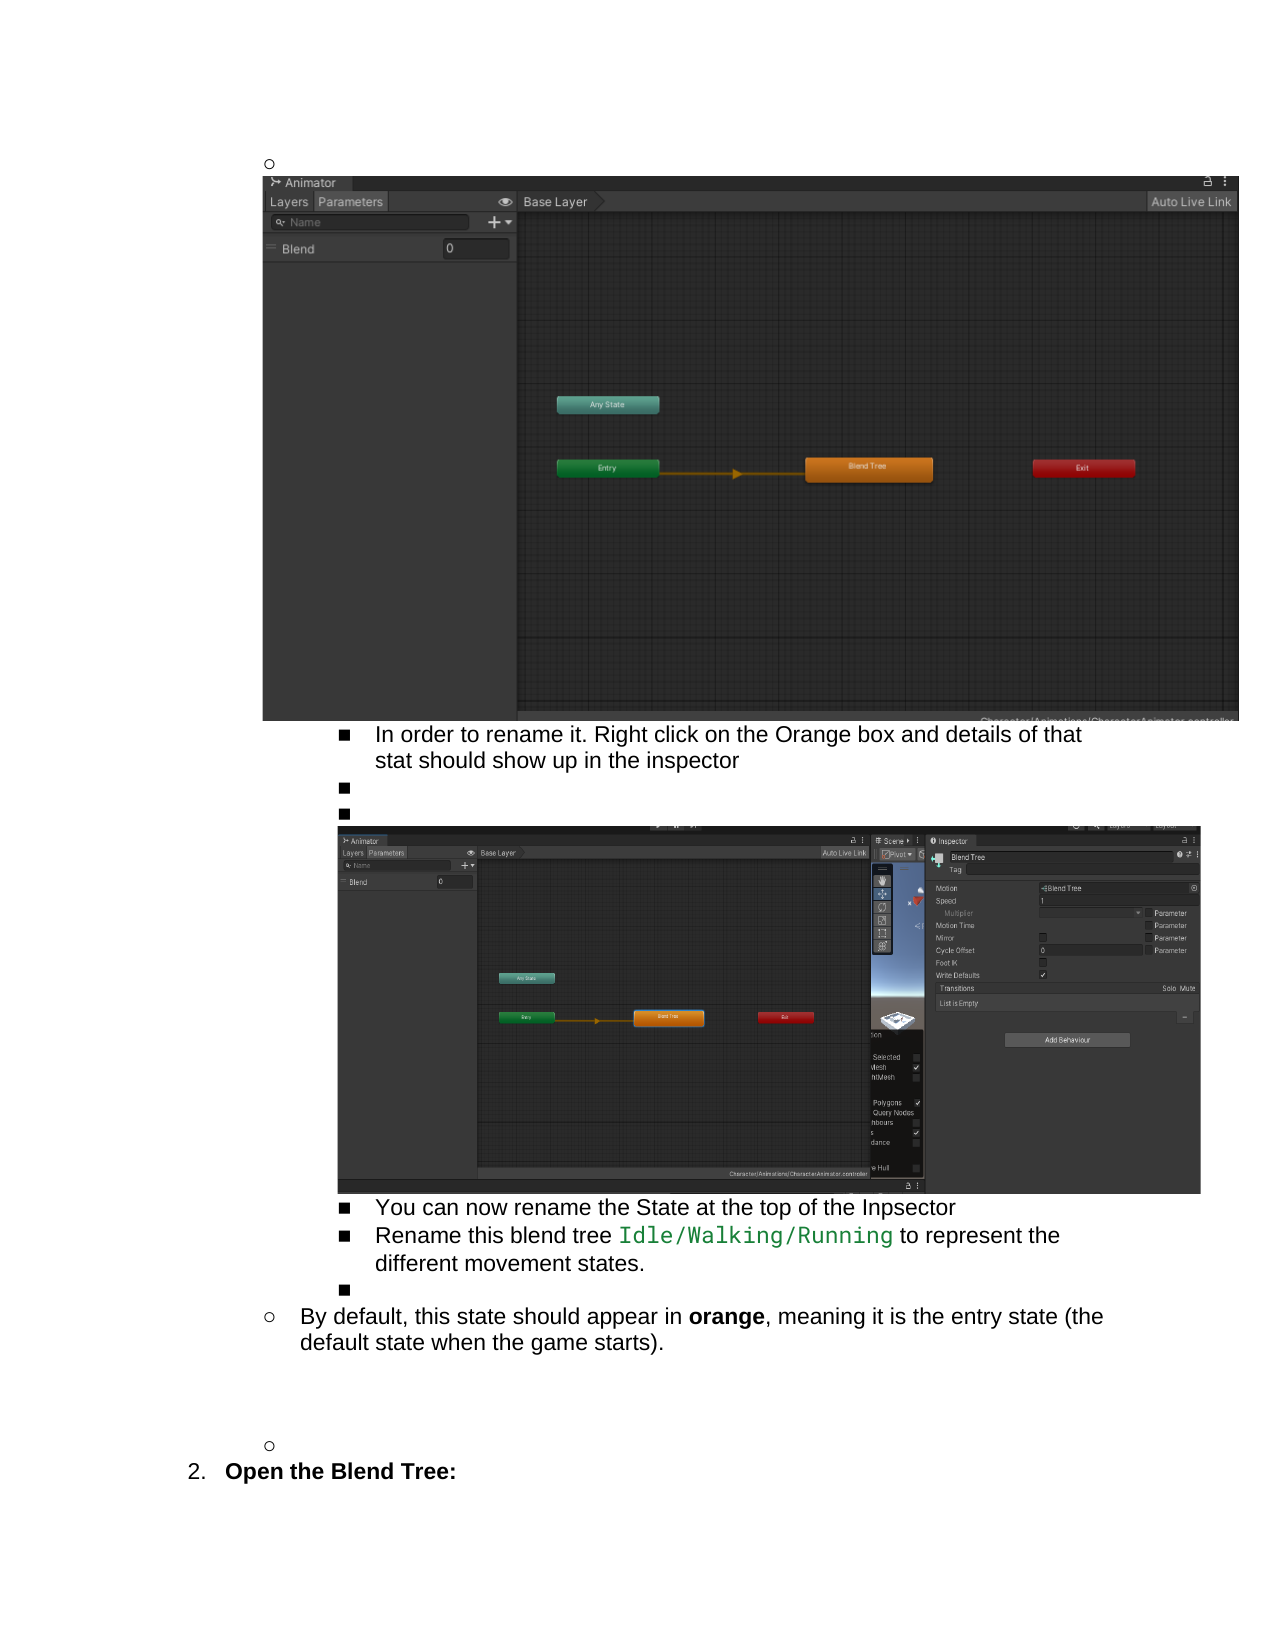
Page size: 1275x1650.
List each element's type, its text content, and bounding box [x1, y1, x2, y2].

list Open the Blend Tree: [187, 1458, 1125, 1484]
picture [337, 826, 1201, 1194]
list In order to rename it. Right click on the Orange box and details of that stat should show up in the inspector [337, 721, 1125, 774]
list By default, this state should appear in orange, meaning it is the entry state (the default state when the game starts). [262, 1303, 1125, 1356]
picture [262, 176, 1239, 721]
list You can now rename the State at the top of the Inpsector [337, 1194, 1125, 1220]
list Rename this blend tree Idle/Walking/Running to represent the different movement states. [337, 1220, 1125, 1276]
